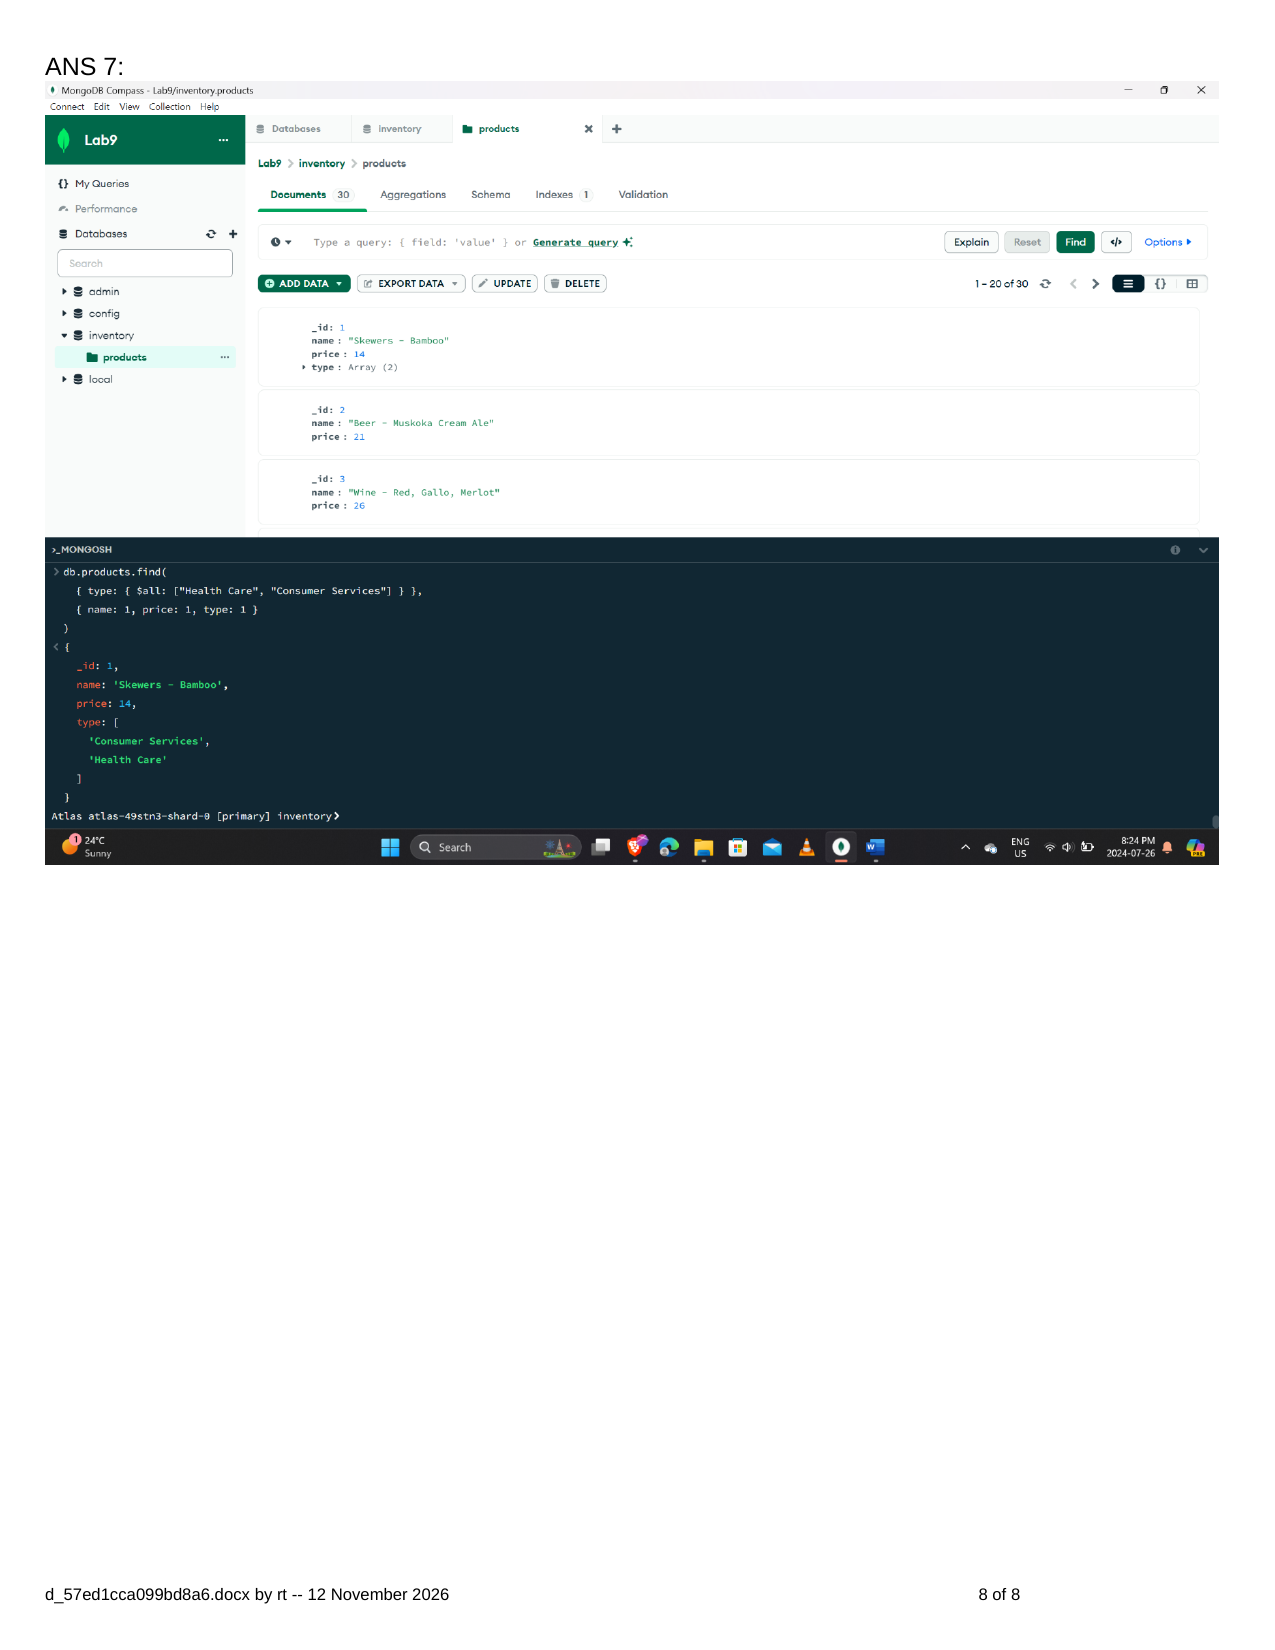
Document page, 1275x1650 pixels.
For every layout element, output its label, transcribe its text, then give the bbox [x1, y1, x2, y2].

picture [45, 81, 1219, 865]
